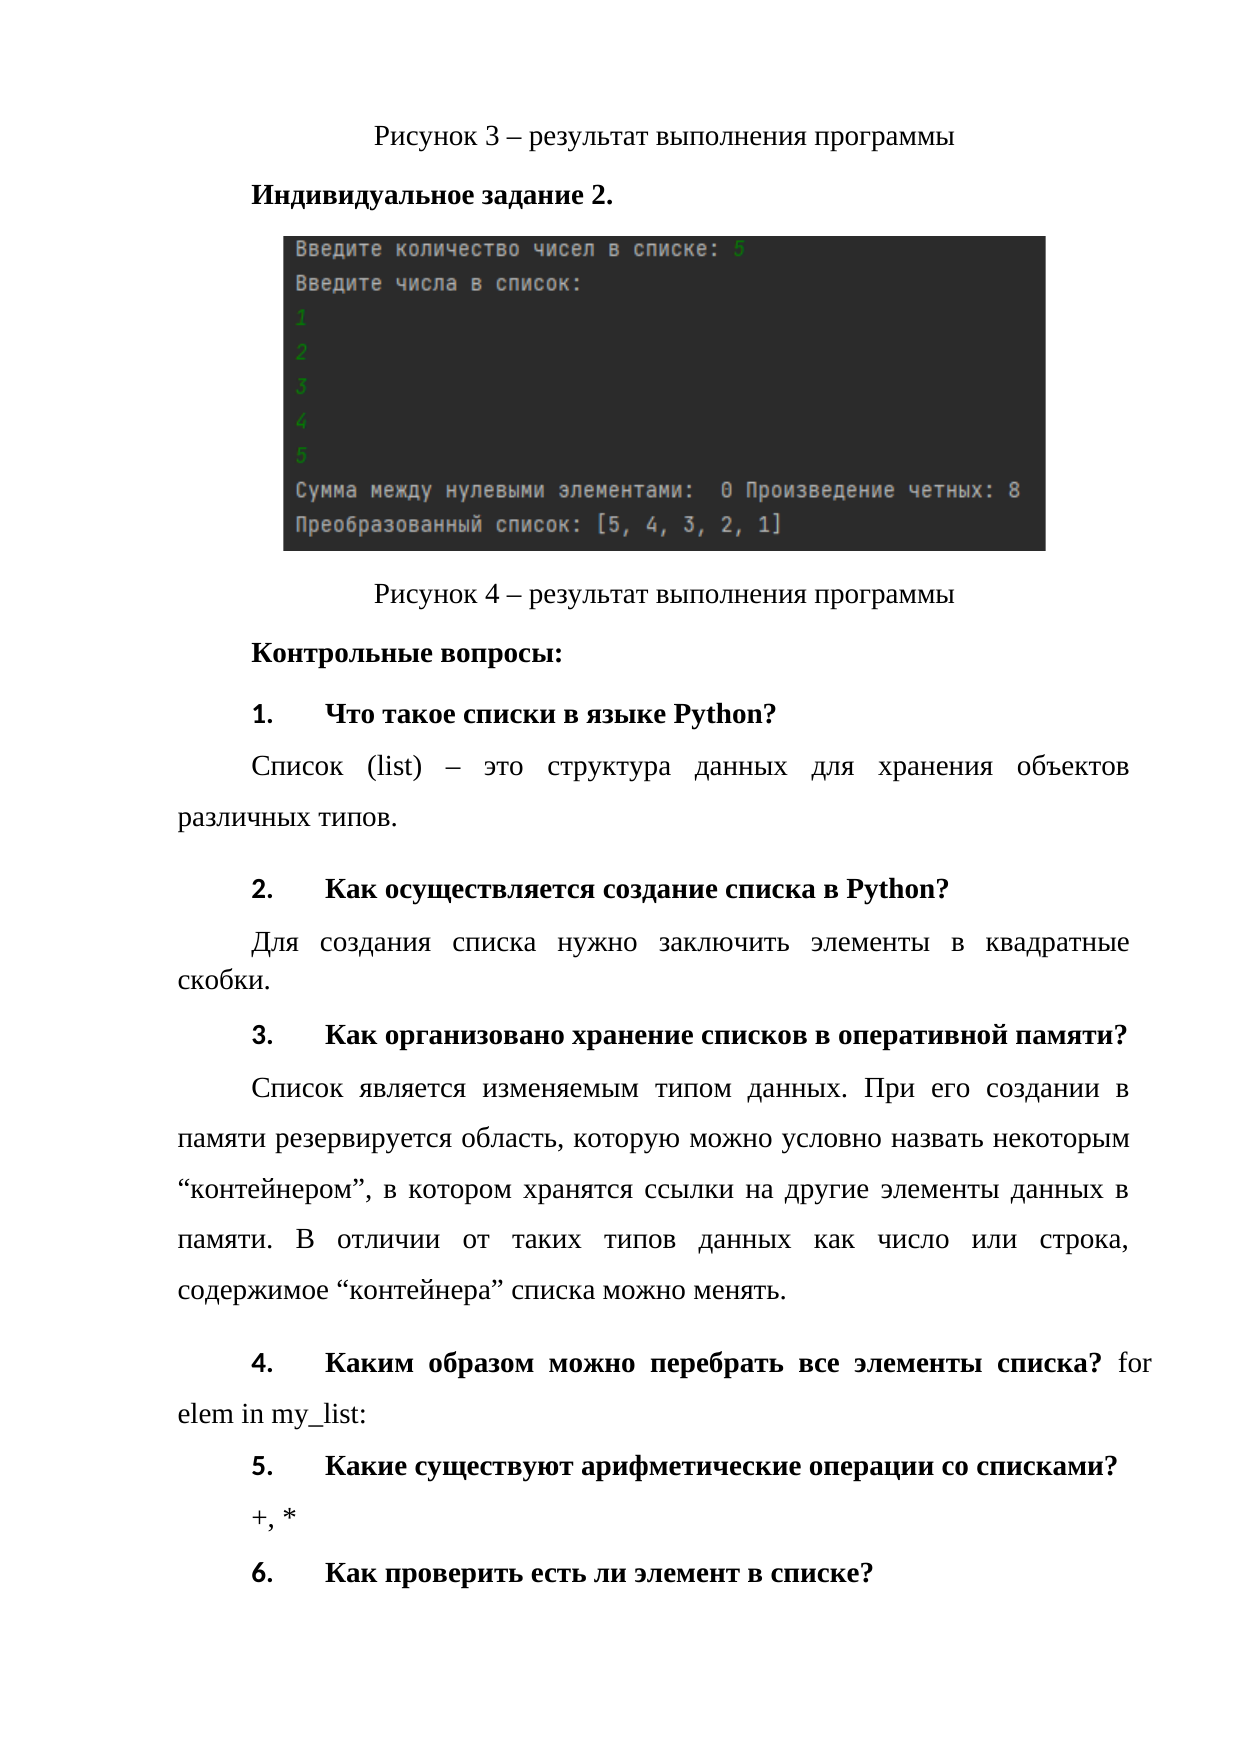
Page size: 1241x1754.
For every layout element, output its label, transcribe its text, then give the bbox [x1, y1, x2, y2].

text Контрольные вопросы: [177, 635, 1152, 669]
picture [283, 236, 1046, 551]
text Рисунок 4 – результат выполнения программы [177, 576, 1152, 609]
text Рисунок 3 – результат выполнения программы [177, 118, 1152, 152]
text Для создания списка нужно заключить элементы в квадратные скобки. [177, 924, 1130, 996]
list Какие существуют арифметические операции со списками? [177, 1447, 1152, 1482]
text Индивидуальное задание 2. [177, 177, 1152, 211]
list Как проверить есть ли элемент в списке? [177, 1554, 1152, 1590]
text +, * [177, 1501, 1130, 1534]
text Список является изменяемым типом данных. При его создании в памяти резервируется область, которую можно условно назвать некоторым “контейнером”, в котором хранятся ссылки на другие элементы данных в памяти. В отличии от таких типов данных как число или строка, содержимое “контейнера” списка можно менять. [177, 1070, 1130, 1306]
list Каким образом можно перебрать все элементы списка? for elem in my_list: [177, 1344, 1152, 1430]
list Как осуществляется создание списка в Python? [177, 870, 1152, 906]
list Как организовано хранение списков в оперативной памяти? [177, 1016, 1152, 1052]
text Список (list) – это структура данных для хранения объектов различных типов. [177, 748, 1130, 832]
list Что такое списки в языке Python? [177, 695, 1152, 730]
